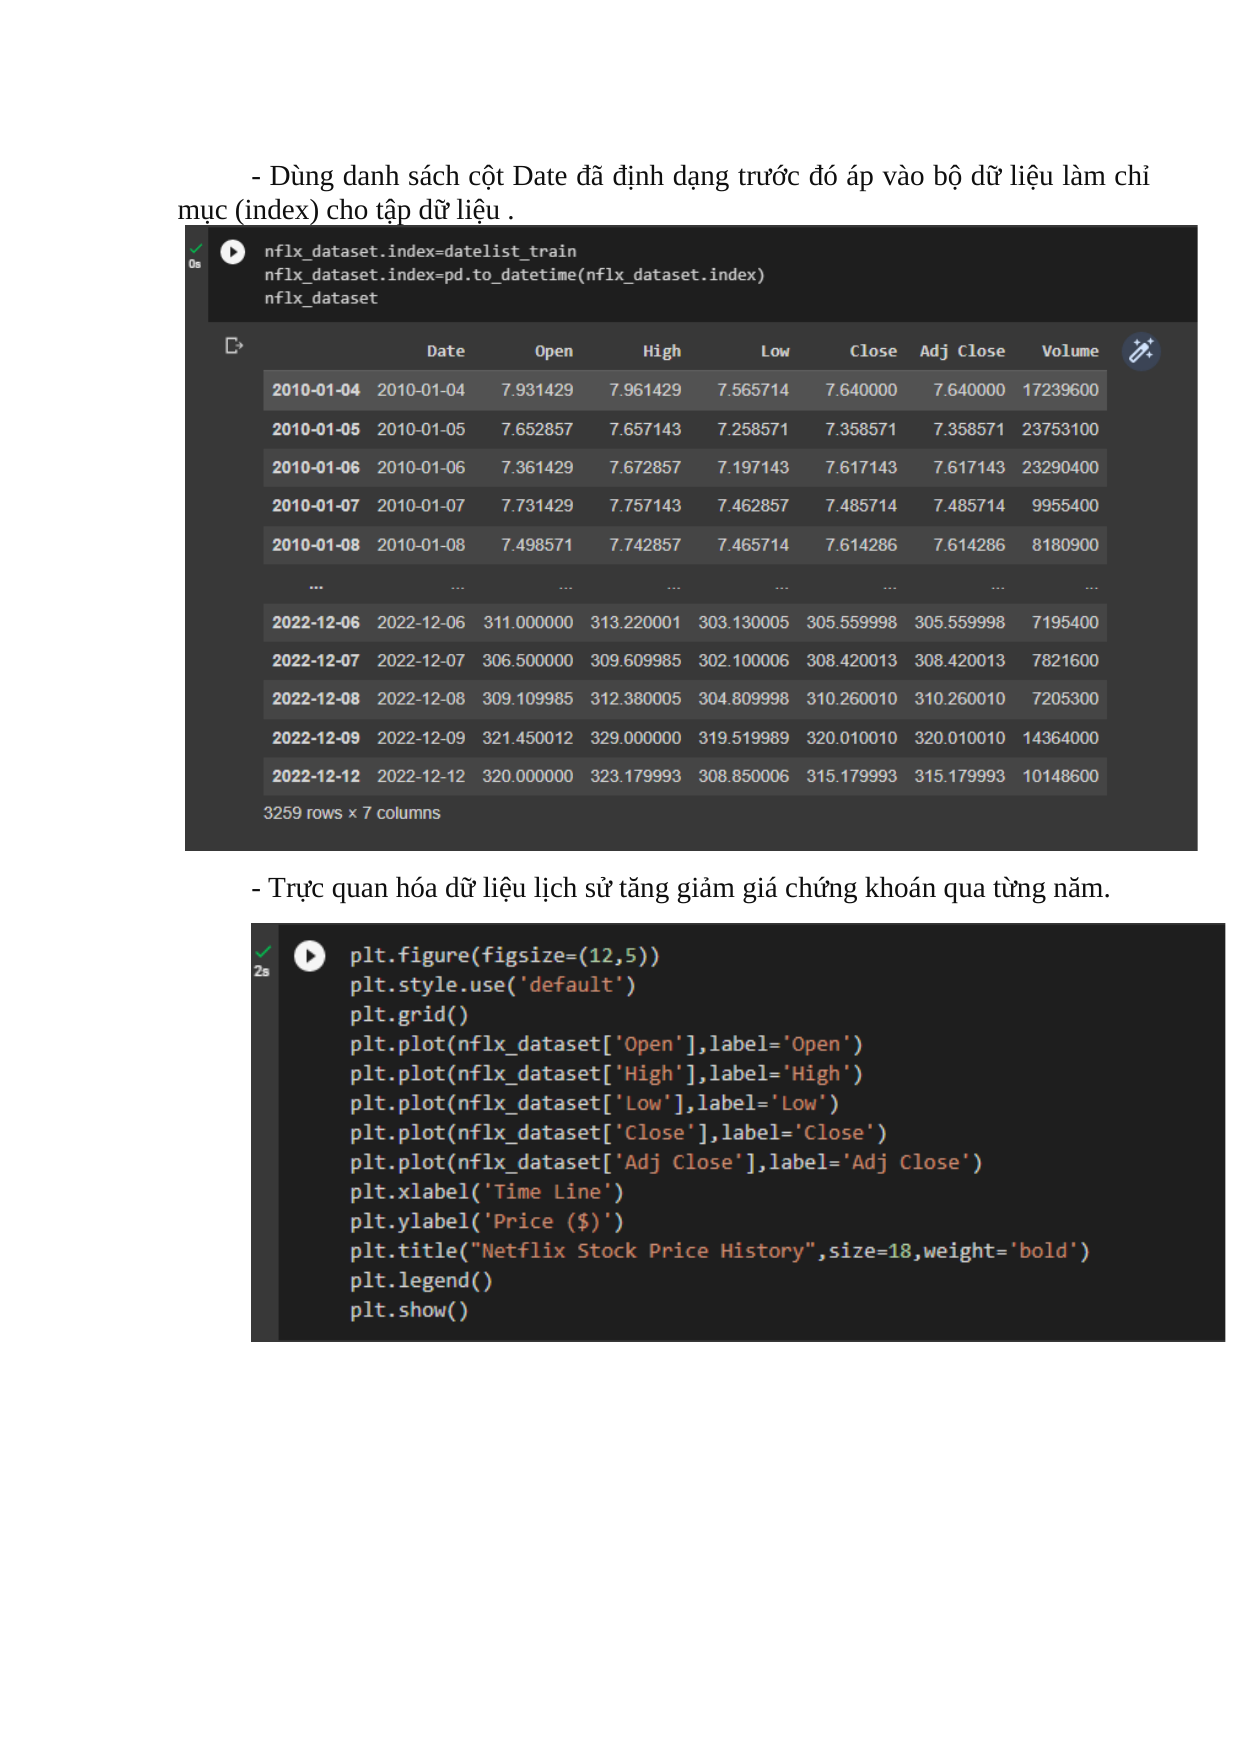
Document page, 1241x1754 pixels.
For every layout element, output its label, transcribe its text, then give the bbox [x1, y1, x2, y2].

picture [251, 923, 1226, 1342]
text - Dùng danh sách cột Date đã định dạng trước đó áp vào bộ dữ liệu làm chỉ mục (index) cho tập dữ liệu . [177, 158, 1152, 225]
picture [185, 225, 1198, 851]
